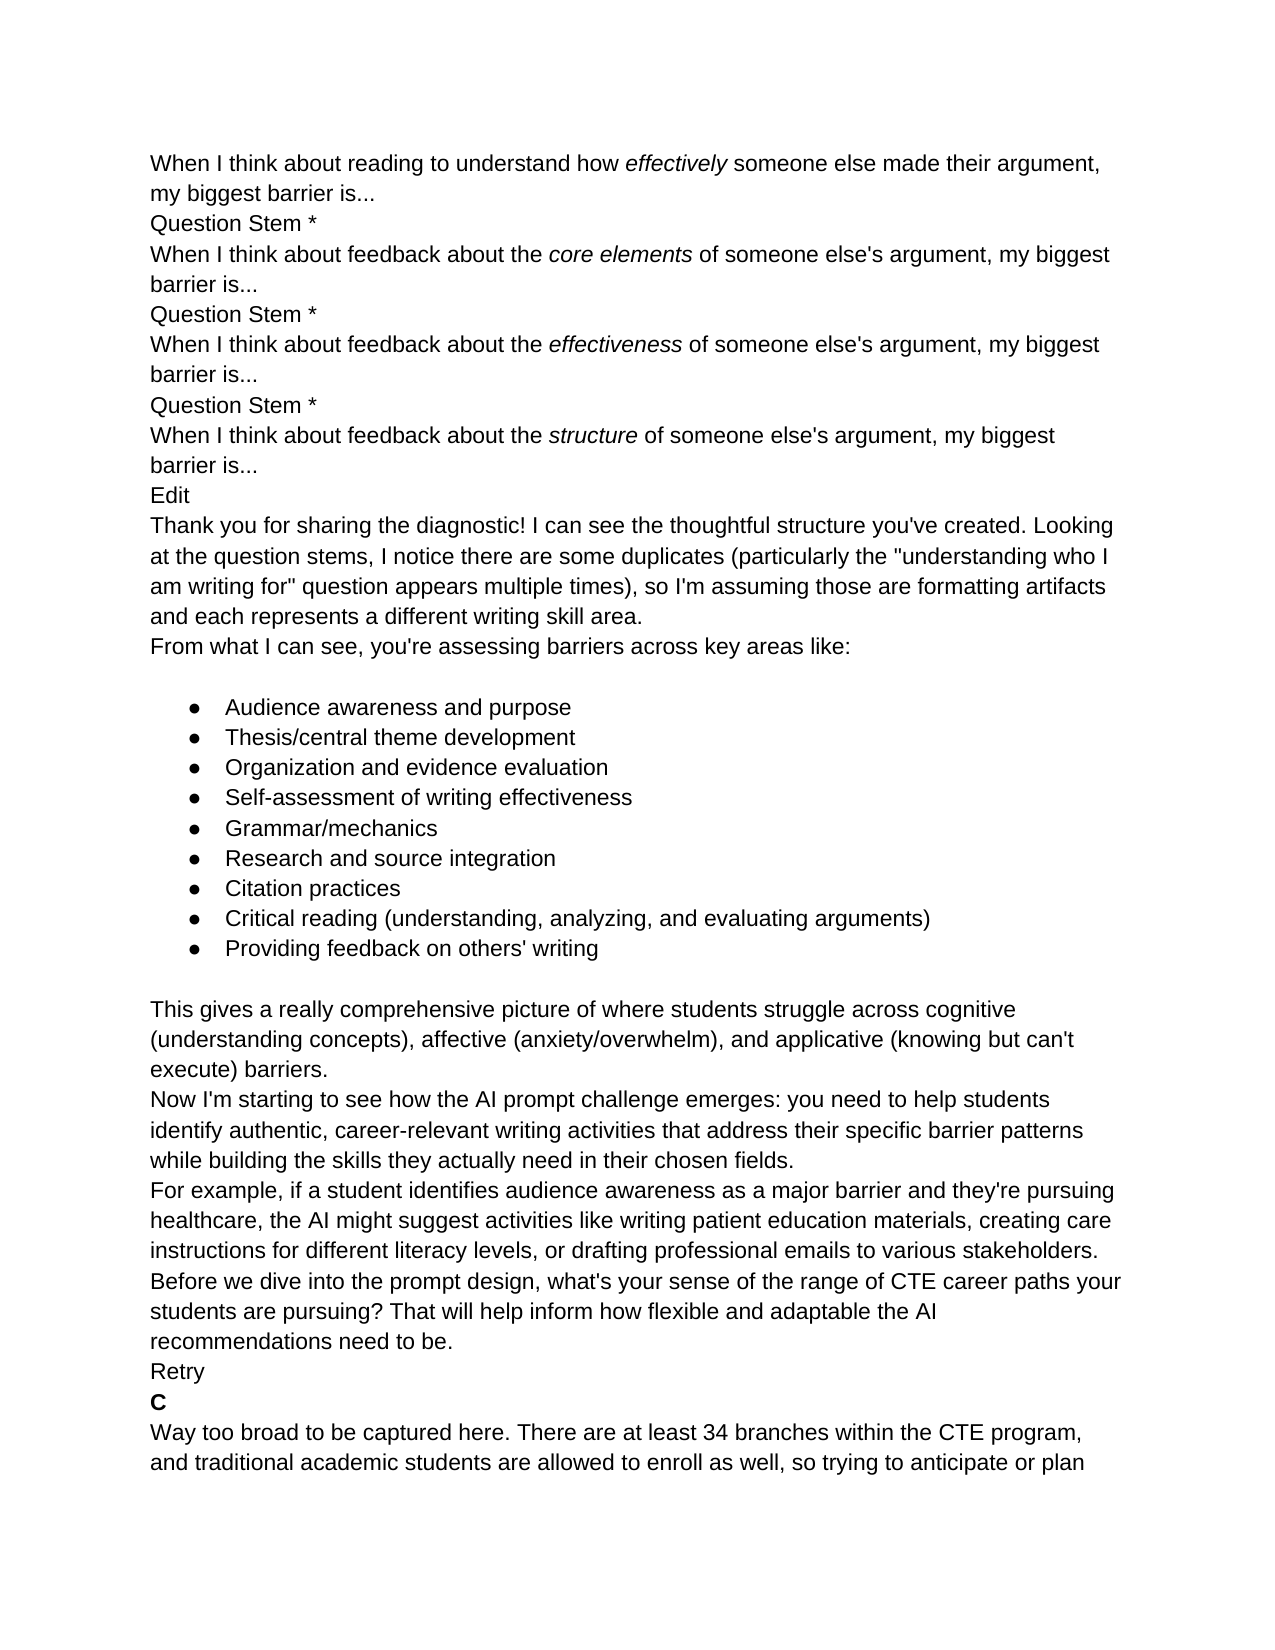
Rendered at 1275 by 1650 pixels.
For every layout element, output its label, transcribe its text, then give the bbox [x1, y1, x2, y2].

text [150, 150, 1125, 660]
list Citation practices [187, 875, 1125, 901]
list Providing feedback on others' writing [187, 935, 1125, 962]
list Thesis/central theme development [187, 724, 1125, 750]
list Critical reading (understanding, analyzing, and evaluating arguments) [187, 905, 1125, 932]
list Self-assessment of writing effectiveness [187, 784, 1125, 811]
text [150, 996, 1125, 1475]
list Research and source integration [187, 845, 1125, 871]
list Grammar/mechanics [187, 814, 1125, 841]
list Audience awareness and purpose [187, 694, 1125, 720]
list Organization and evidence evaluation [187, 754, 1125, 781]
